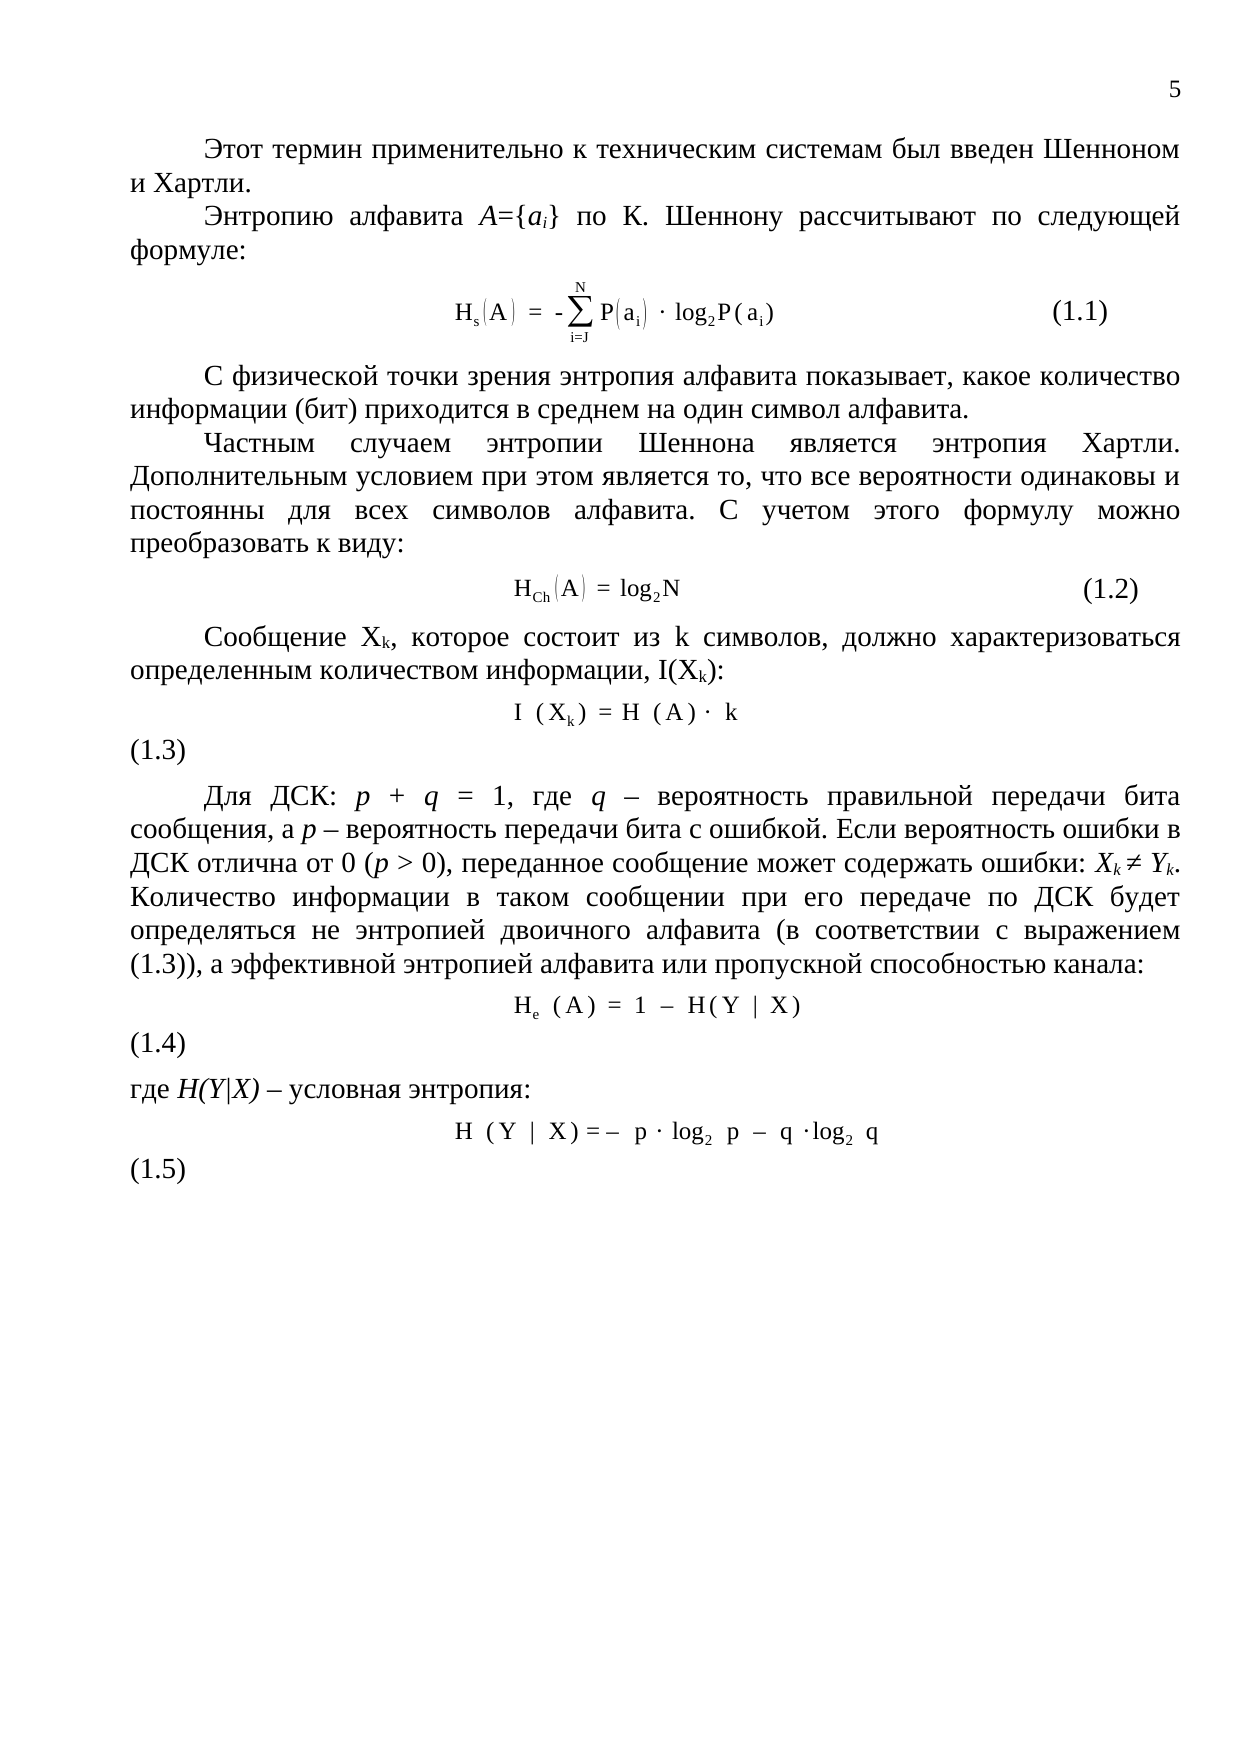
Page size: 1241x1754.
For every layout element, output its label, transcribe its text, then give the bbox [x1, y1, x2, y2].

text (1.4) [130, 992, 1181, 1059]
list С физической точки зрения энтропия алфавита показывает, какое количество информации (бит) приходится в среднем на один символ алфавита. [130, 358, 1181, 425]
list Частным случаем энтропии Шеннона является энтропия Хартли. Дополнительным условием при этом является то, что все вероятности одинаковы и постоянны для всех символов алфавита. С учетом этого формулу можно преобразовать к виду: [130, 425, 1181, 559]
text (1.5) [130, 1117, 1181, 1184]
list Энтропию алфавита А={ai} по К. Шеннону рассчитывают по следующей формуле: [130, 198, 1181, 266]
list Этот термин применительно к техническим системам был введен Шенноном и Хартли. [130, 131, 1181, 198]
list Для ДСК: p + q = 1, где q – вероятность правильной передачи бита сообщения, а p – вероятность передачи бита с ошибкой. Если вероятность ошибки в ДСК отлична от 0 (р > 0), переданное сообщение может содержать ошибки: Xk ≠ Yk. Количество информации в таком сообщении при его передаче по ДСК будет определяться не энтропией двоичного алфавита (в соответствии с выражением (1.3)), а эффективной энтропией алфавита или пропускной способностью канала: [130, 778, 1181, 979]
list Сообщение Хk, которое состоит из k символов, должно характеризоваться определенным количеством информации, I(Хk): [130, 619, 1181, 686]
text (1.1) [130, 278, 1181, 345]
list где H(Y|X) – условная энтропия: [130, 1071, 1181, 1105]
text (1.2) [130, 572, 1181, 606]
text (1.3) [130, 698, 1181, 766]
